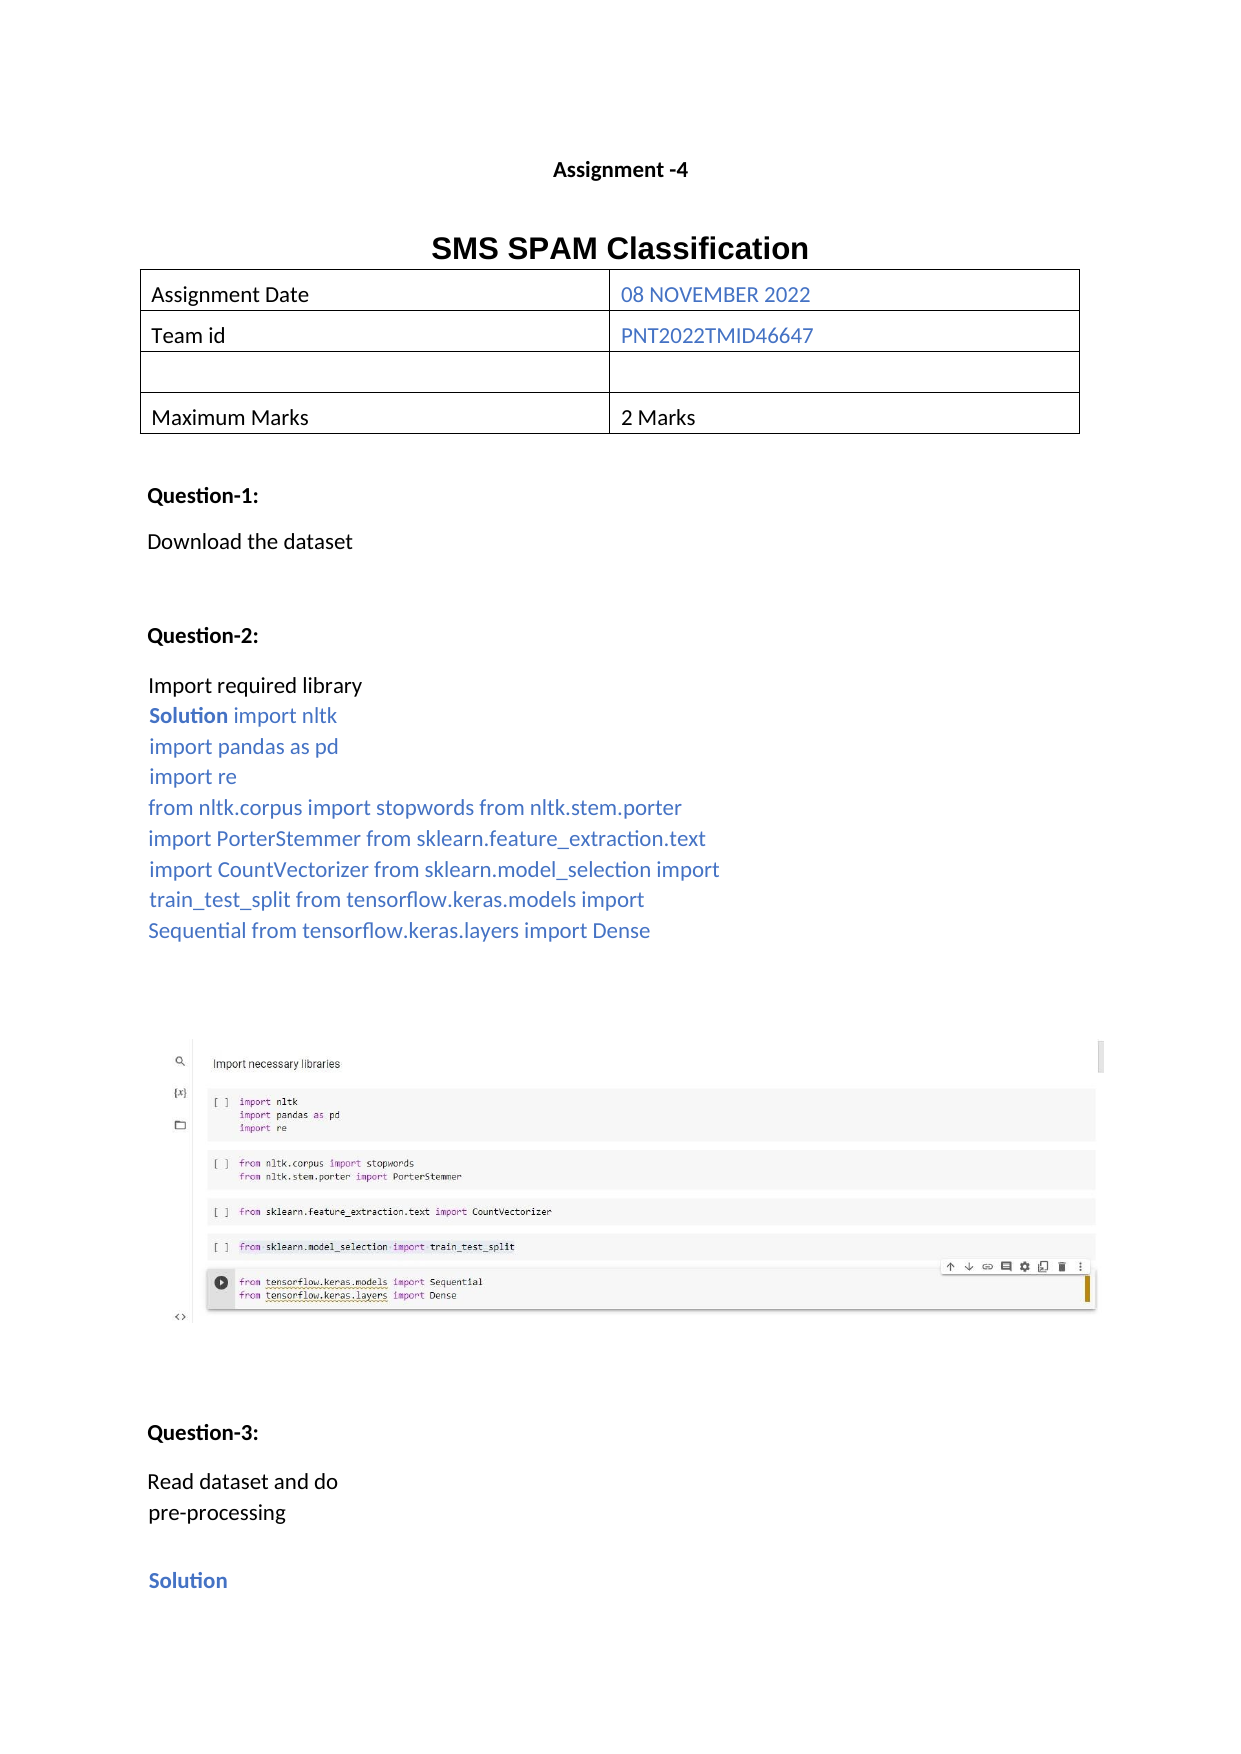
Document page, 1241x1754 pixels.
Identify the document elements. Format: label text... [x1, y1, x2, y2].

text Question-3: [147, 1418, 1105, 1446]
text Question-2: [147, 621, 1105, 649]
text Assignment -4 [148, 155, 1092, 183]
table_cell 2 Marks [610, 393, 1079, 433]
table_cell Team id [141, 311, 609, 351]
table_cell [610, 352, 1079, 392]
text Sequential from tensorflow.keras.layers import Dense [148, 916, 1021, 944]
text Solution [148, 1566, 1105, 1594]
subtitle SMS SPAM Classification [148, 230, 1092, 266]
text from nltk.corpus import stopwords from nltk.stem.porter [148, 793, 1021, 821]
table_header 08 NOVEMBER 2022 [610, 270, 1079, 310]
table_cell Maximum Marks [141, 393, 609, 433]
table_cell [141, 352, 609, 392]
table_cell PNT2022TMID46647 [610, 311, 1079, 351]
picture [166, 1039, 1104, 1323]
table_header Assignment Date [141, 270, 609, 310]
subtitle Read dataset and do pre-processing [147, 1467, 363, 1526]
text Import required library Solution import nltk import pandas as pd import re [148, 671, 363, 791]
subtitle Download the dataset [147, 527, 363, 555]
text import PorterStemmer from sklearn.feature_extraction.text import CountVectorizer from sklearn.model_selection import train_test_split from tensorflow.keras.models import [148, 824, 721, 913]
text Question-1: [147, 481, 1105, 509]
